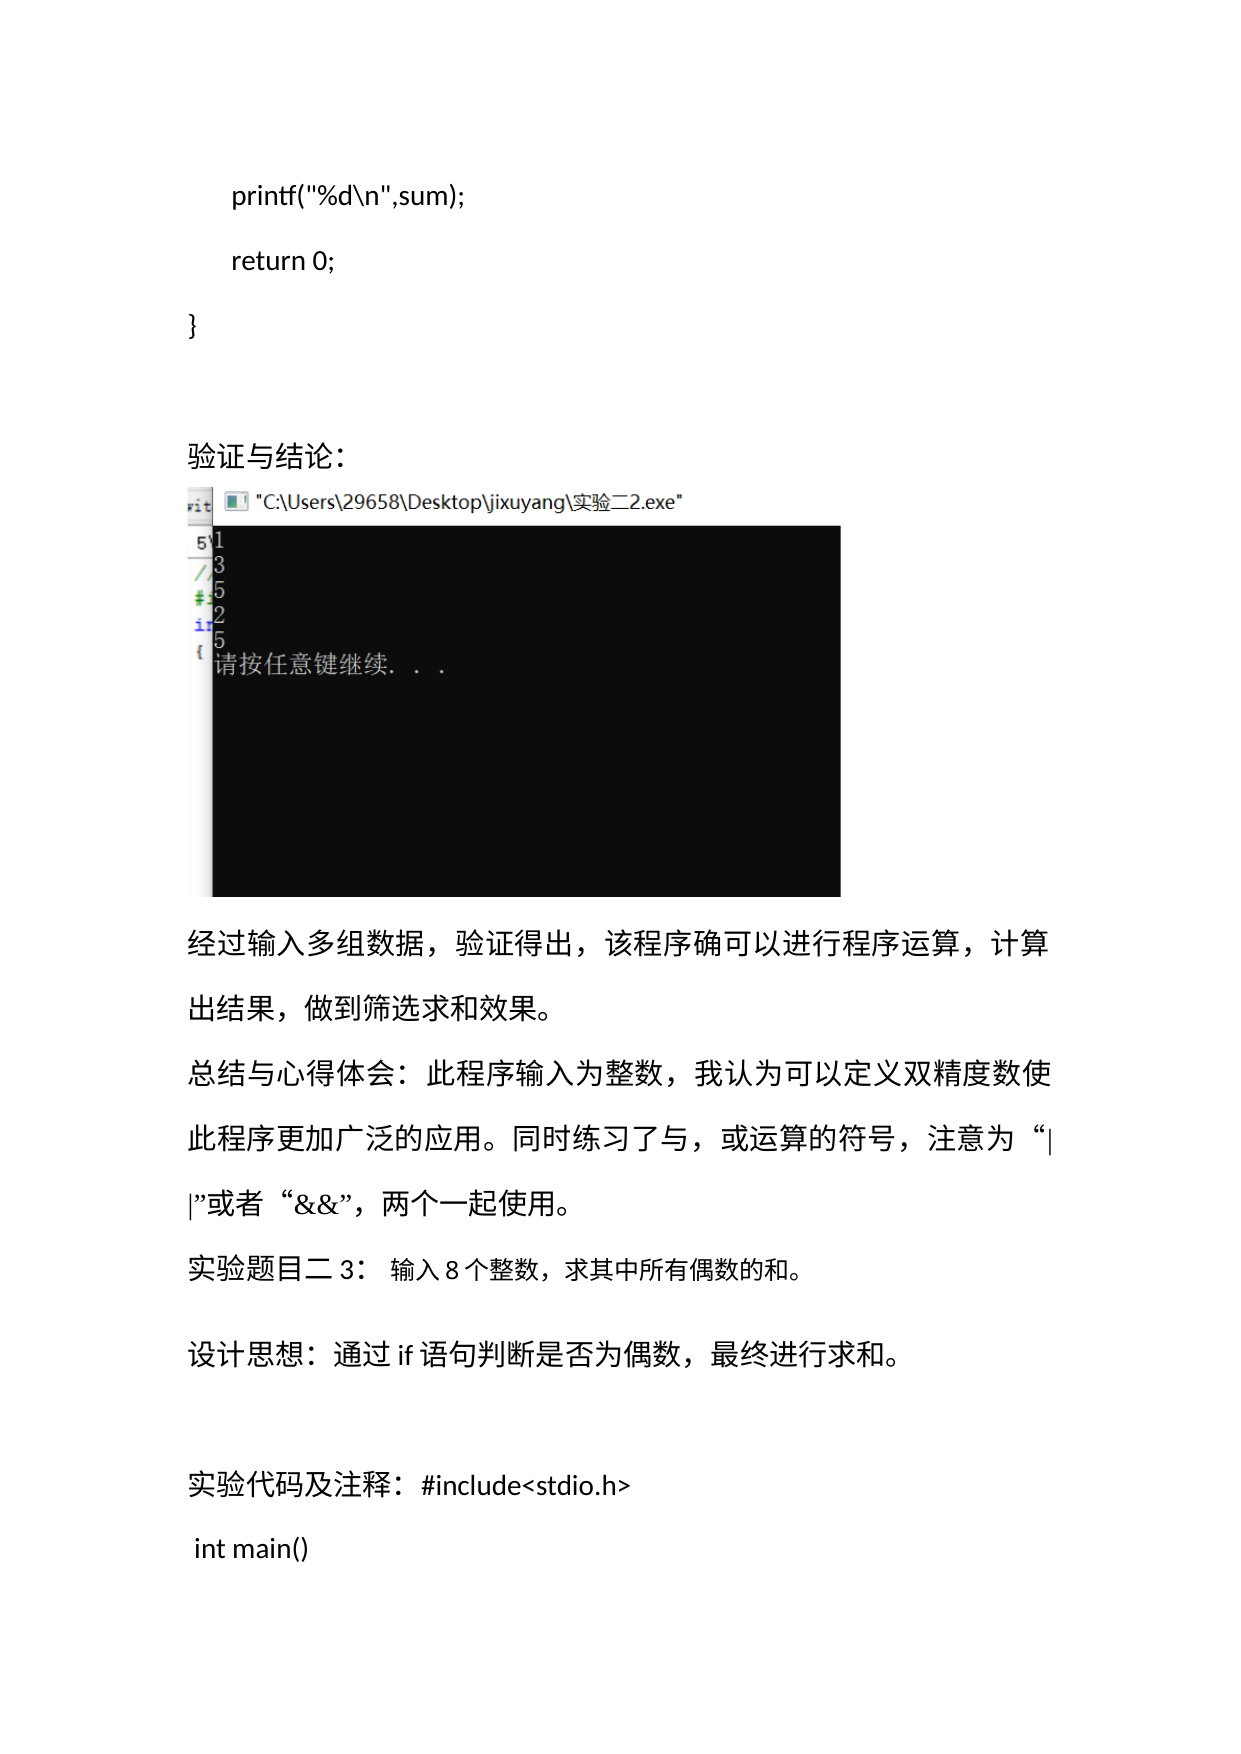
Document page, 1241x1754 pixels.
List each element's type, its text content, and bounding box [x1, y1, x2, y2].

text 实验题目二3： 输入8个整数，求其中所有偶数的和。 [187, 1234, 1053, 1299]
text 总结与心得体会：此程序输入为整数，我认为可以定义双精度数使此程序更加广泛的应用。同时练习了与，或运算的符号，注意为“||”或者“&&”，两个一起使用。 [187, 1039, 1053, 1234]
picture [187, 487, 841, 897]
text } [187, 292, 1053, 357]
text 实验代码及注释：#include<stdio.h> [187, 1451, 1053, 1516]
text int main() [187, 1516, 1053, 1581]
text printf("%d\n",sum); [187, 162, 1053, 227]
text 验证与结论： [187, 422, 1053, 487]
text return 0; [187, 227, 1053, 292]
text 经过输入多组数据，验证得出，该程序确可以进行程序运算，计算出结果，做到筛选求和效果。 [187, 909, 1053, 1039]
text 设计思想：通过if语句判断是否为偶数，最终进行求和。 [187, 1321, 1053, 1386]
